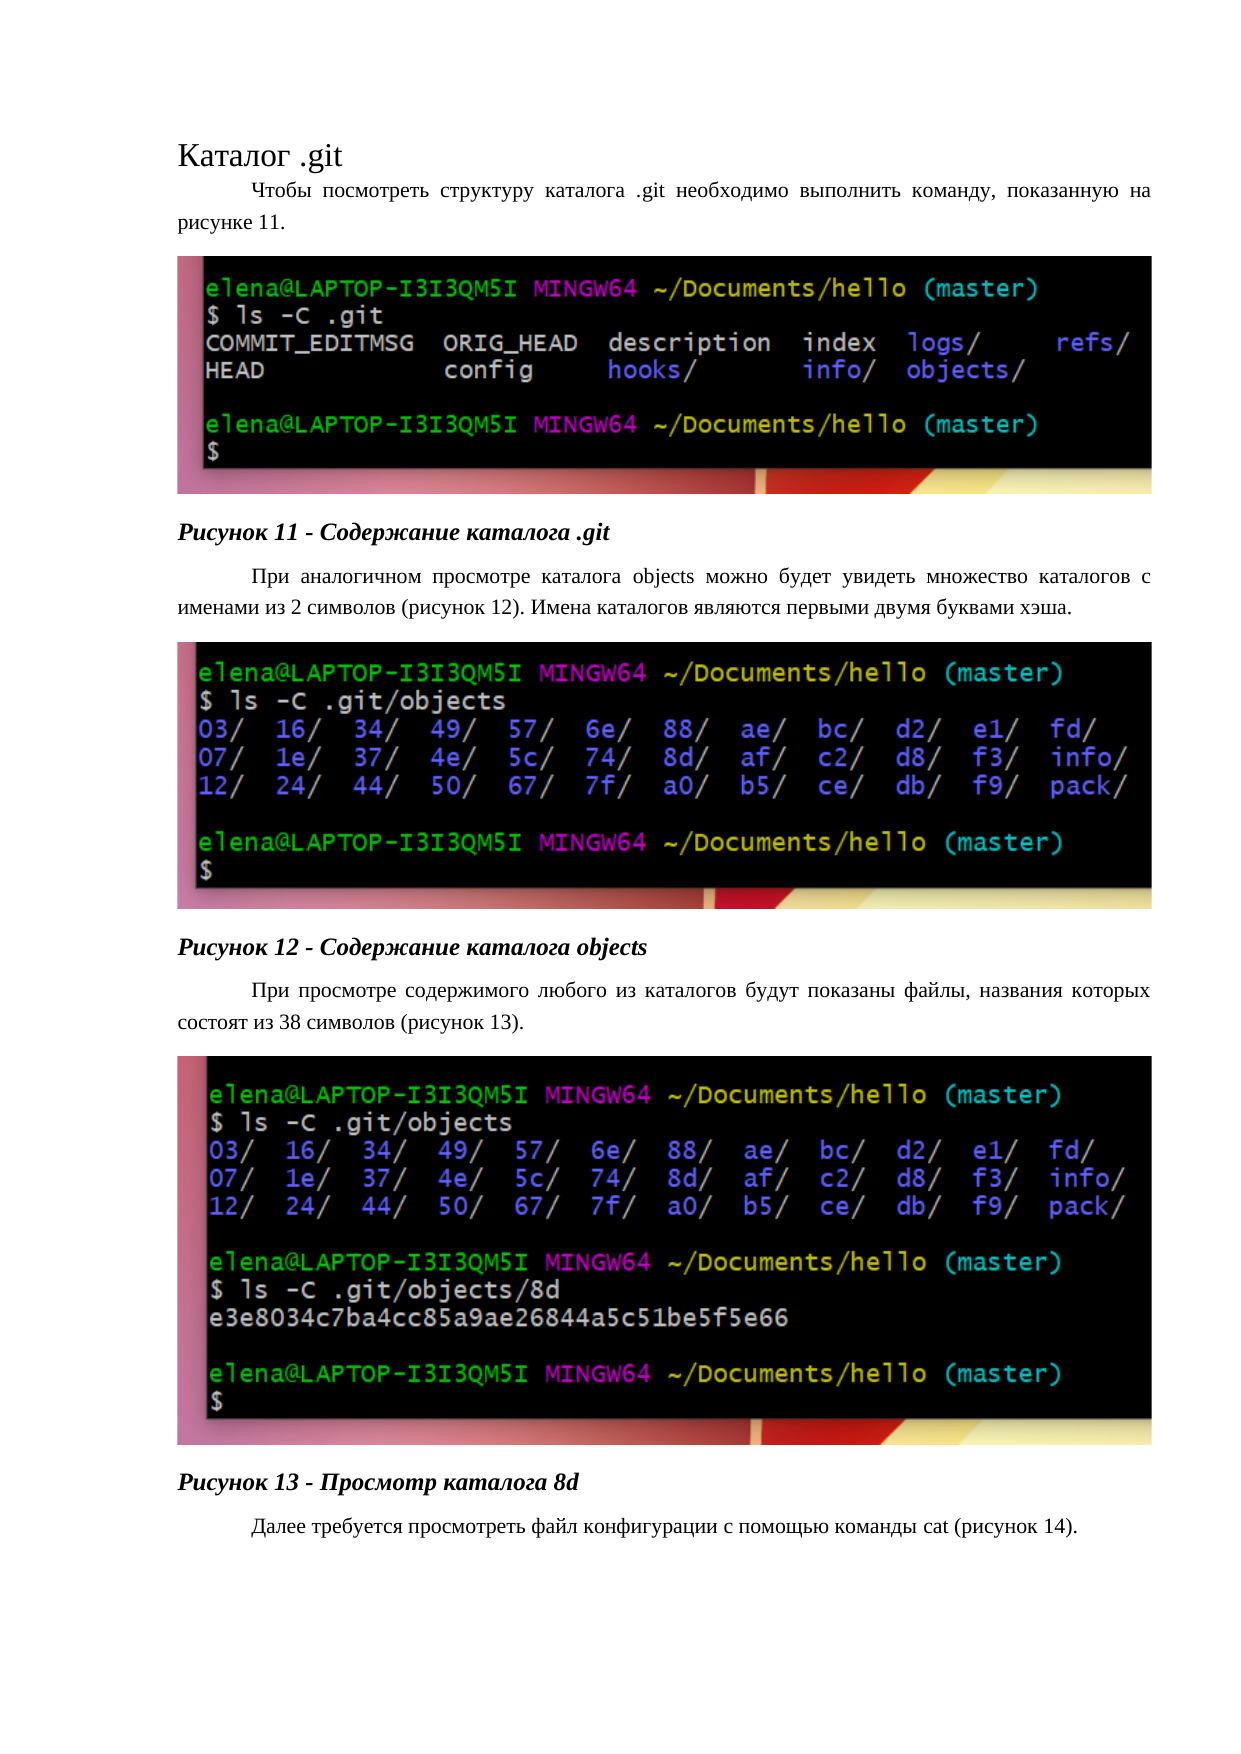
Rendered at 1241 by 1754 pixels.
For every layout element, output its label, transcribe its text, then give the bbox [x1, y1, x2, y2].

text При аналогичном просмотре каталога objects можно будет увидеть множество каталогов с именами из 2 символов (рисунок 12). Имена каталогов являются первыми двумя буквами хэша. [177, 563, 1152, 619]
text Рисунок 11 - Содержание каталога .git [177, 517, 1152, 546]
picture [177, 1056, 1152, 1445]
picture [177, 256, 1152, 494]
text Рисунок 13 - Просмотр каталога 8d [177, 1467, 1152, 1496]
text Чтобы посмотреть структуру каталога .git необходимо выполнить команду, показанную на рисунке 11. [177, 177, 1152, 234]
subtitle Каталог .git [177, 135, 1152, 173]
text Рисунок 12 - Содержание каталога objects [177, 932, 1152, 961]
text Далее требуется просмотреть файл конфигурации с помощью команды cat (рисунок 14). [177, 1513, 1152, 1538]
text При просмотре содержимого любого из каталогов будут показаны файлы, названия которых состоят из 38 символов (рисунок 13). [177, 977, 1152, 1034]
picture [177, 642, 1152, 909]
